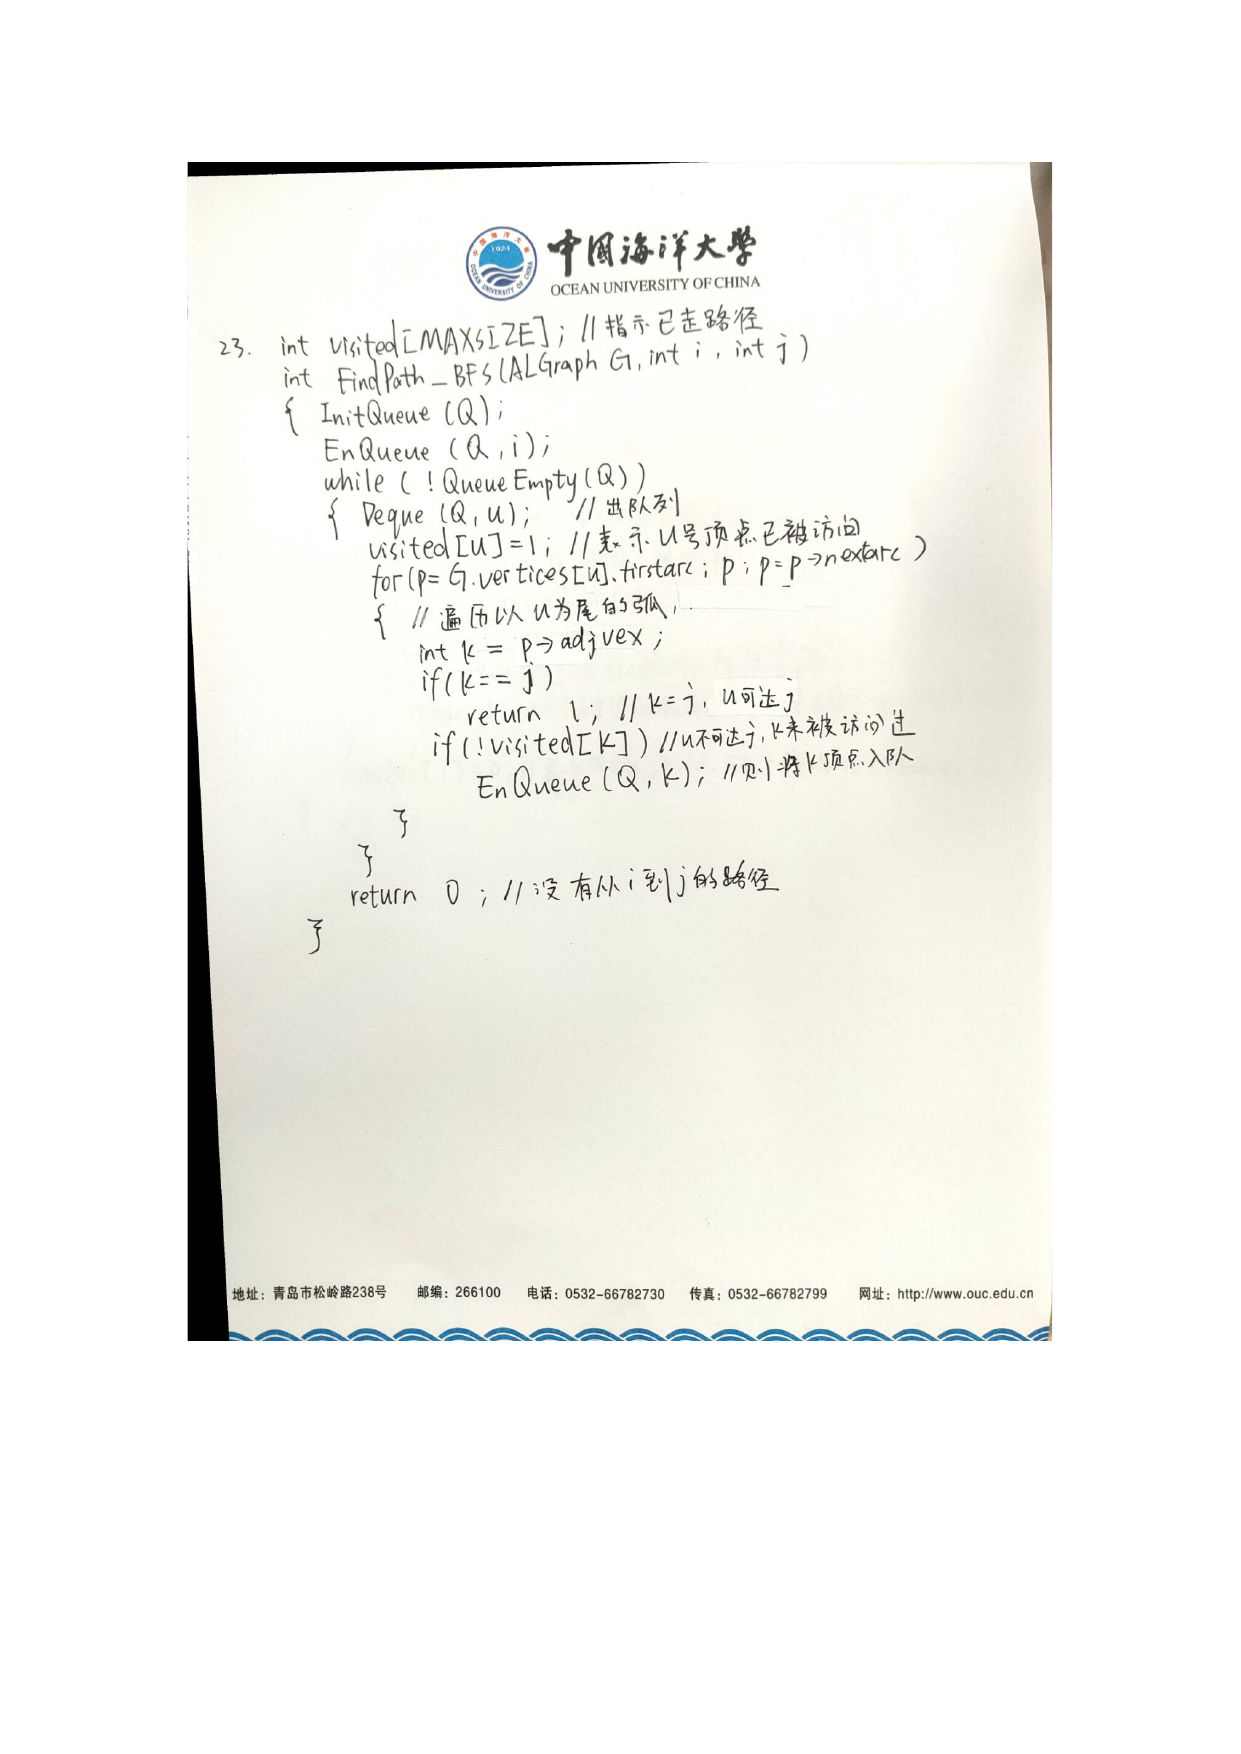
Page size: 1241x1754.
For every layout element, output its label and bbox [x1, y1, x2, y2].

picture [187, 162, 1053, 1341]
